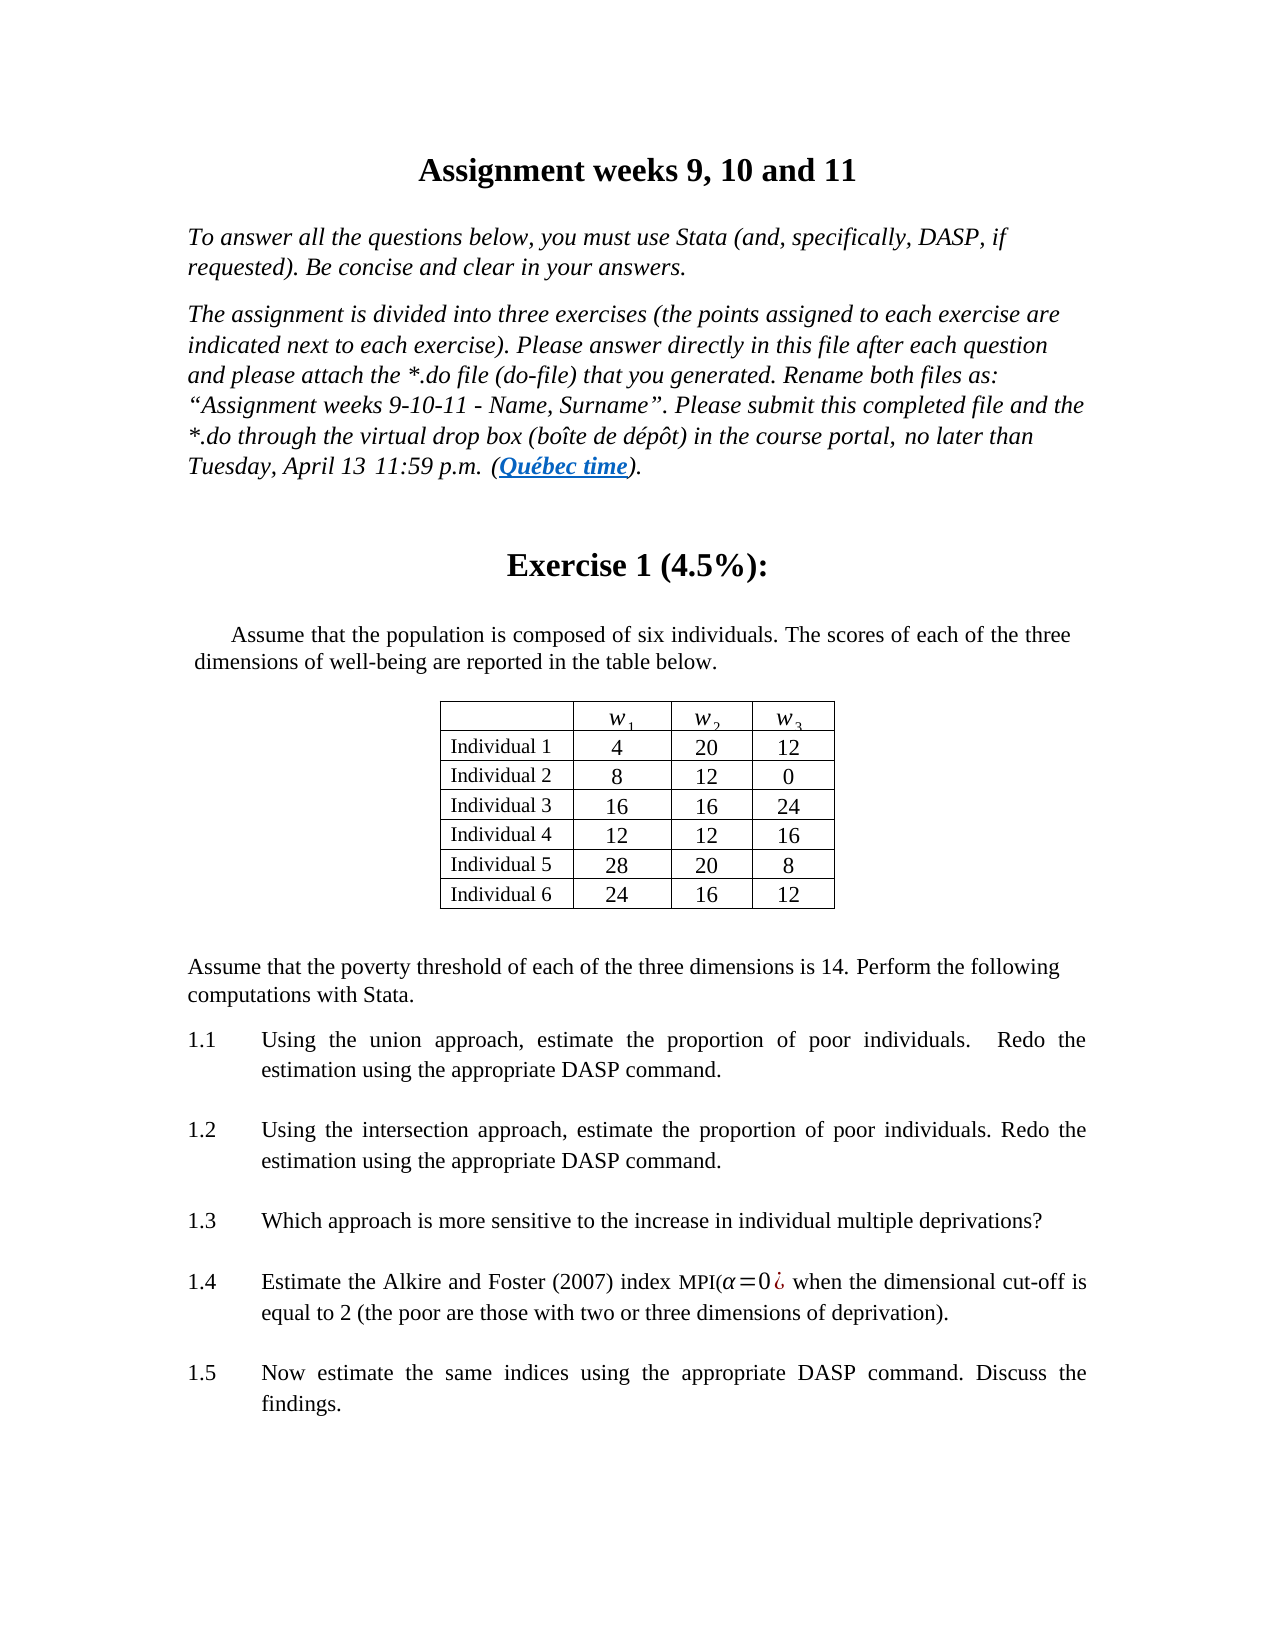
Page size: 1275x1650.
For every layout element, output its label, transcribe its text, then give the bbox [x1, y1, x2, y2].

table_cell 16 [574, 790, 671, 819]
text The assignment is divided into three exercises (the points assigned to each exercise are indicated next to each exercise). Please answer directly in this file after each question and please attach the *.do file (do-file) that you generated. Rename both files as: “Assignment weeks 9-10-11 - Name, Surname”. Please submit this completed file and the *.do through the virtual drop box (boîte de dépôt) in the course portal, no later than Tuesday, April 13 11:59 p.m. (Québec time). [187, 299, 1087, 480]
table_cell Individual 6 [441, 879, 573, 908]
list Using the intersection approach, estimate the proportion of poor individuals. Redo the estimation using the appropriate DASP command. [187, 1116, 1087, 1173]
text Assume that the population is composed of six individuals. The scores of each of the three dimensions of well-being are reported in the table below. [194, 622, 1072, 674]
table_cell 12 [753, 731, 834, 760]
table_cell 24 [753, 790, 834, 819]
table_header [753, 702, 834, 730]
table_header [441, 702, 573, 730]
table_cell 16 [672, 790, 752, 819]
table_cell 12 [753, 879, 834, 908]
table_cell 8 [753, 850, 834, 878]
list Using the union approach, estimate the proportion of poor individuals. Redo the estimation using the appropriate DASP command. [187, 1026, 1087, 1082]
text To answer all the questions below, you must use Stata (and, specifically, DASP, if requested). Be concise and clear in your answers. [187, 222, 1087, 281]
text Assume that the poverty threshold of each of the three dimensions is 14. Perform the following computations with Stata. [187, 953, 1087, 1008]
table_cell 12 [574, 820, 671, 848]
table_cell 20 [672, 731, 752, 760]
table_cell 16 [753, 820, 834, 848]
table_cell Individual 5 [441, 850, 573, 878]
list Which approach is more sensitive to the increase in individual multiple deprivations? [187, 1207, 1087, 1233]
text Assignment weeks 9, 10 and 11 [187, 150, 1087, 188]
table_cell 8 [574, 761, 671, 789]
table_cell Individual 3 [441, 790, 573, 819]
table_cell 16 [672, 879, 752, 908]
table_header [672, 702, 752, 730]
list Now estimate the same indices using the appropriate DASP command. Discuss the findings. [187, 1359, 1087, 1416]
table_cell 20 [672, 850, 752, 878]
table_header [574, 702, 671, 730]
table_cell 28 [574, 850, 671, 878]
table_cell 24 [574, 879, 671, 908]
table_cell 0 [753, 761, 834, 789]
table_cell 12 [672, 761, 752, 789]
subtitle Exercise 1 (4.5%): [187, 545, 1087, 583]
table_cell Individual 4 [441, 820, 573, 848]
table_cell Individual 2 [441, 761, 573, 789]
table_cell 12 [672, 820, 752, 848]
table_cell 4 [574, 731, 671, 760]
table_cell Individual 1 [441, 731, 573, 760]
list Estimate the Alkire and Foster (2007) index MPI( when the dimensional cut-off is equal to 2 (the poor are those with two or three dimensions of deprivation). [187, 1267, 1087, 1325]
